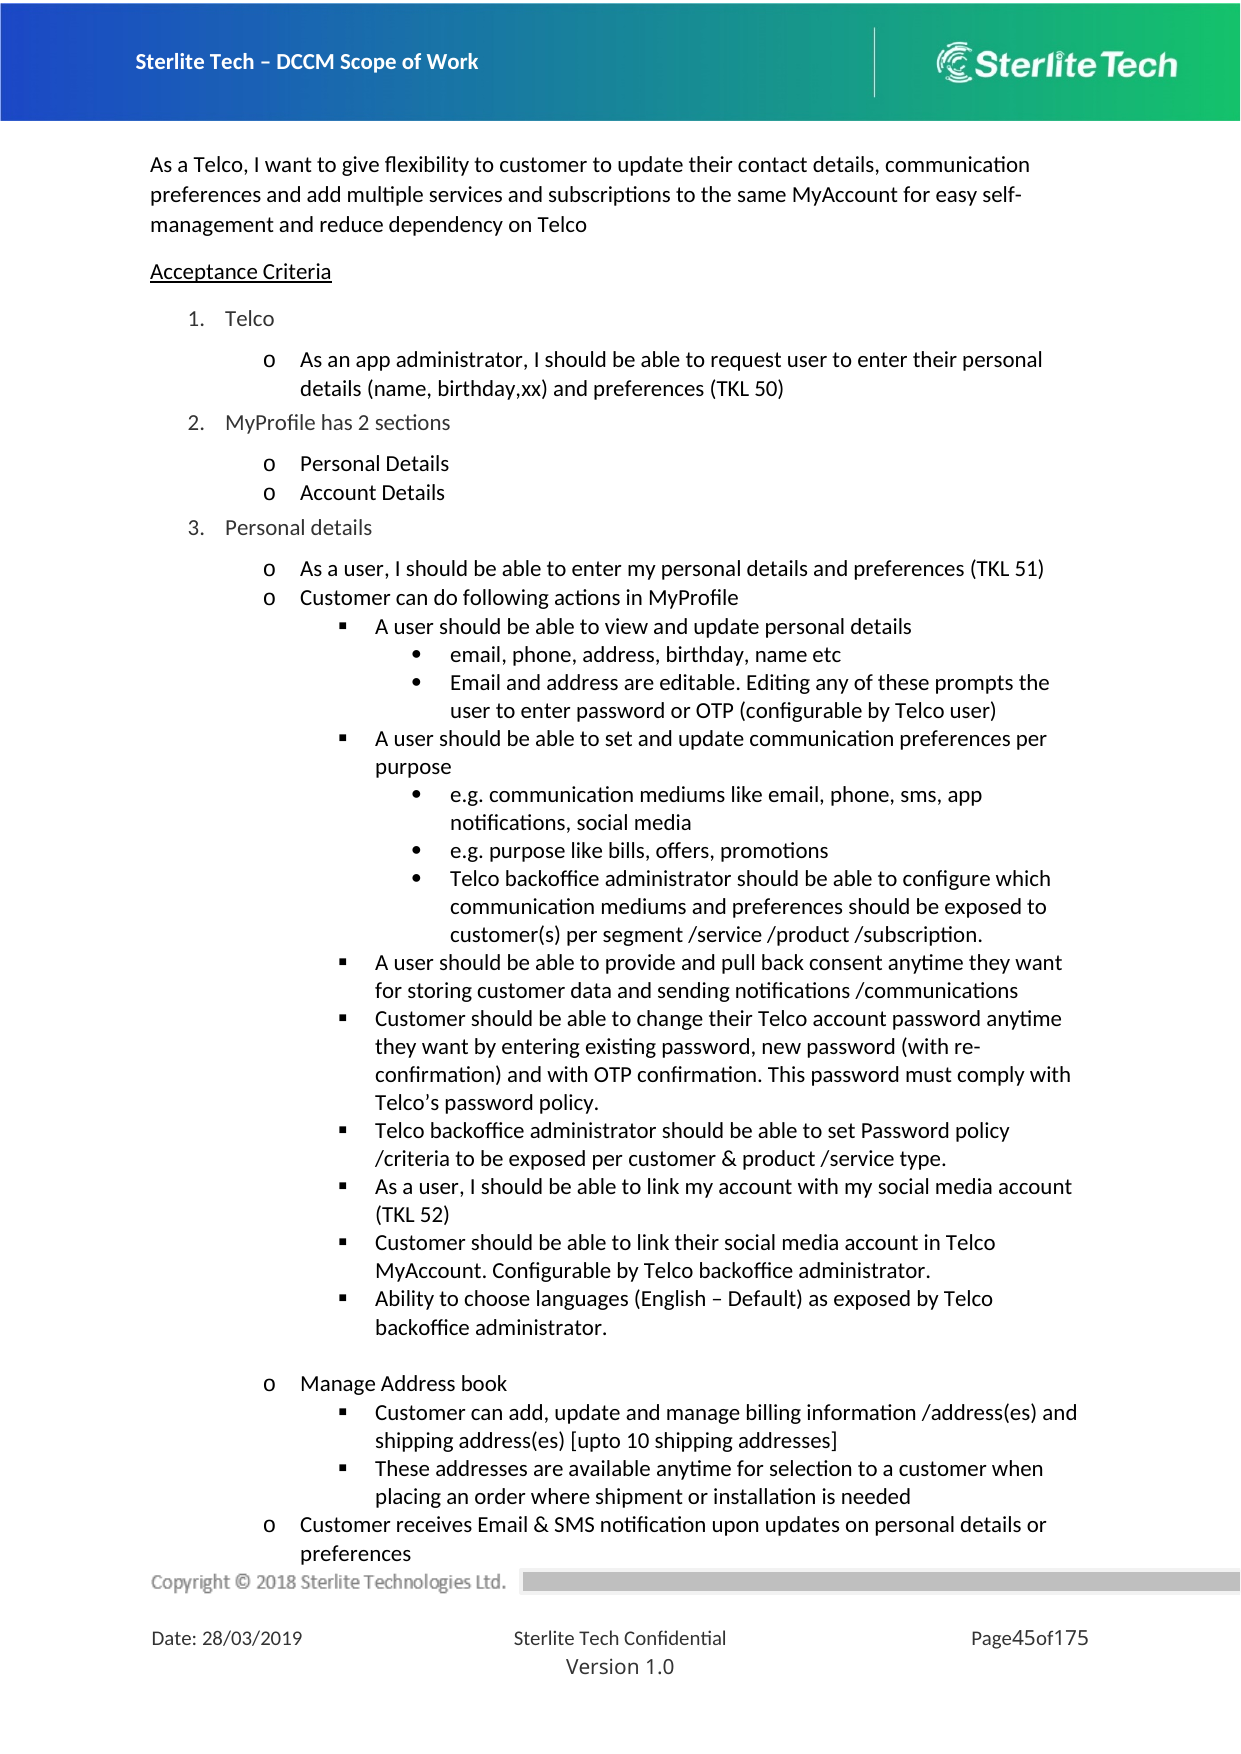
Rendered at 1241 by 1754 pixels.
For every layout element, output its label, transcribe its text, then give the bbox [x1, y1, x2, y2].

list Manage Address book [262, 1369, 1090, 1398]
list e.g. communication mediums like email, phone, sms, app notifications, social media [412, 780, 1090, 836]
list As an app administrator, I should be able to request user to enter their personal details (name, birthday,xx) and preferences (TKL 50) [262, 345, 1090, 402]
list A user should be able to provide and pull back consent anytime they want for storing customer data and sending notifications /communications [337, 948, 1090, 1004]
picture [150, 1571, 511, 1595]
list Account Details [262, 478, 1090, 507]
picture [0, 3, 1241, 121]
list Email and address are editable. Editing any of these prompts the user to enter password or OTP (configurable by Telco user) [412, 668, 1090, 724]
list As a user, I should be able to link my account with my social media account (TKL 52) [337, 1172, 1090, 1228]
list As a user, I should be able to enter my personal details and preferences (TKL 51) [262, 554, 1090, 583]
text Acceptance Criteria [150, 257, 1090, 285]
list These addresses are available anytime for selection to a customer when placing an order where shipment or installation is needed [337, 1454, 1090, 1510]
list Customer should be able to link their social media account in Telco MyAccount. Configurable by Telco backoffice administrator. [337, 1228, 1090, 1284]
list A user should be able to set and update communication preferences per purpose [337, 724, 1090, 780]
list MyProfile has 2 sections [187, 408, 1090, 436]
list Customer should be able to change their Telco account password anytime they want by entering existing password, new password (with re-confirmation) and with OTP confirmation. This password must comply with Telco’s password policy. [337, 1004, 1090, 1116]
text As a Telco, I want to give flexibility to customer to update their contact details, communication preferences and add multiple services and subscriptions to the same MyAccount for easy self-management and reduce dependency on Telco [150, 150, 1090, 238]
list Telco [187, 304, 1090, 332]
list Personal Details [262, 449, 1090, 478]
list email, phone, address, birthday, name etc [412, 640, 1090, 668]
list A user should be able to view and update personal details [337, 612, 1090, 640]
list Customer can add, update and manage billing information /address(es) and shipping address(es) [upto 10 shipping addresses] [337, 1398, 1090, 1454]
list Telco backoffice administrator should be able to set Password policy /criteria to be exposed per customer & product /service type. [337, 1116, 1090, 1172]
list Telco backoffice administrator should be able to configure which communication mediums and preferences should be exposed to customer(s) per segment /service /product /subscription. [412, 864, 1090, 948]
list Personal details [187, 513, 1090, 541]
list Customer receives Email & SMS notification upon updates on personal details or preferences [262, 1510, 1090, 1567]
list Ability to choose languages (English – Default) as exposed by Telco backoffice administrator. [337, 1284, 1090, 1341]
list e.g. purpose like bills, offers, promotions [412, 836, 1090, 864]
list Customer can do following actions in MyProfile [262, 583, 1090, 612]
